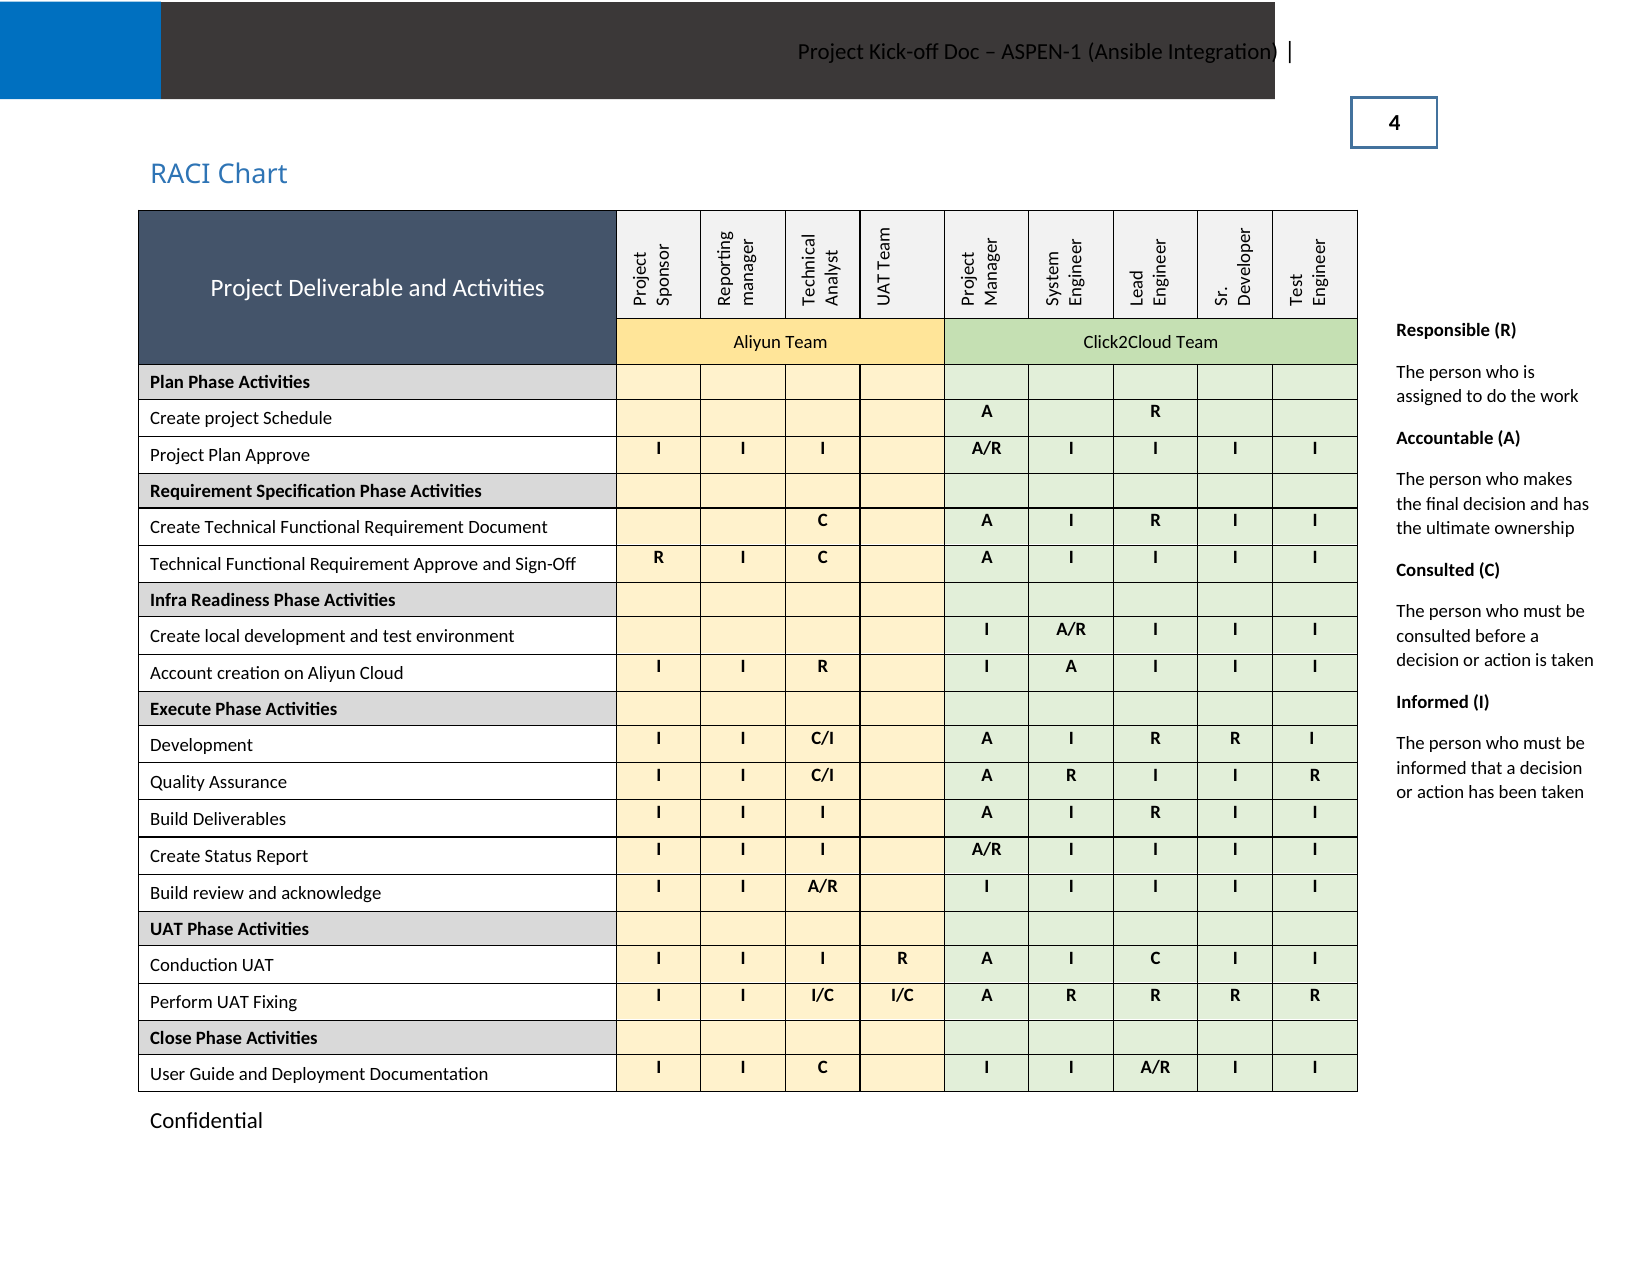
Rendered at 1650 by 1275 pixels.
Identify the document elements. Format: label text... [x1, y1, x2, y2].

table_cell [786, 617, 859, 653]
table_cell Create Technical Functional Requirement Document [139, 509, 616, 544]
table_cell R [1114, 800, 1197, 836]
table_cell [1198, 400, 1272, 436]
table_cell [1198, 692, 1272, 725]
table_cell R [1029, 984, 1113, 1019]
table_cell [861, 437, 944, 473]
table_cell R [1273, 984, 1357, 1019]
table_cell R [861, 946, 944, 982]
table_cell [945, 474, 1028, 507]
table_cell I [701, 726, 785, 762]
table_cell C [1114, 946, 1197, 982]
table_cell [701, 617, 785, 653]
table_cell I [1273, 875, 1357, 911]
table_cell I [1273, 546, 1357, 582]
table_cell I [617, 763, 700, 799]
table_cell I [617, 437, 700, 473]
table_cell [861, 583, 944, 616]
table_cell R [1114, 509, 1197, 544]
table_cell User Guide and Deployment Documentation [139, 1055, 616, 1091]
table_cell I [786, 437, 859, 473]
table_cell A [945, 800, 1028, 836]
table_cell I [1198, 617, 1272, 653]
table_cell I [1198, 875, 1272, 911]
table_cell R [786, 655, 859, 691]
table_header Project Sponsor [617, 211, 700, 318]
table_cell [1114, 474, 1197, 507]
table_cell [786, 365, 859, 399]
table_cell [701, 1021, 785, 1054]
table_cell [1273, 474, 1357, 507]
table_cell [861, 1021, 944, 1054]
table_cell [617, 692, 700, 725]
table_header UAT Team [861, 211, 944, 318]
table_cell [1114, 583, 1197, 616]
table_cell I [1029, 509, 1113, 544]
table_cell [945, 1021, 1028, 1054]
table_cell I [1198, 946, 1272, 982]
table_cell R [1114, 726, 1197, 762]
table_cell [617, 1021, 700, 1054]
table_cell UAT Phase Activities [139, 912, 616, 945]
table_cell Aliyun Team [617, 319, 944, 364]
table_cell [617, 365, 700, 399]
table_cell [701, 400, 785, 436]
table_cell [861, 692, 944, 725]
table_cell Create Status Report [139, 838, 616, 873]
table_cell I [617, 875, 700, 911]
table_cell I [1198, 763, 1272, 799]
table_cell [1029, 400, 1113, 436]
table_cell [1273, 583, 1357, 616]
table_cell Close Phase Activities [139, 1021, 616, 1054]
table_cell [1198, 1021, 1272, 1054]
table_cell I [1114, 546, 1197, 582]
table_cell I [617, 655, 700, 691]
table_cell [1198, 912, 1272, 945]
table_cell I [1273, 655, 1357, 691]
table_cell C [786, 546, 859, 582]
table_cell I [1114, 655, 1197, 691]
table_cell Plan Phase Activities [139, 365, 616, 399]
table_cell [1114, 692, 1197, 725]
table_cell A [945, 946, 1028, 982]
table_cell [617, 583, 700, 616]
table_cell Build review and acknowledge [139, 875, 616, 911]
table_cell I [786, 800, 859, 836]
table_cell [701, 509, 785, 544]
table_cell [861, 912, 944, 945]
table_cell [861, 1055, 944, 1091]
table_cell A/R [1029, 617, 1113, 653]
table_cell I [1114, 617, 1197, 653]
table_cell [1273, 400, 1357, 436]
table_cell A/R [786, 875, 859, 911]
table_cell [701, 912, 785, 945]
table_cell [861, 838, 944, 873]
table_cell [861, 617, 944, 653]
table_cell [1029, 692, 1113, 725]
table_cell I [617, 800, 700, 836]
table_header Sr. Developer [1198, 211, 1272, 318]
table_cell [786, 912, 859, 945]
table_cell I [1114, 875, 1197, 911]
table_cell A [945, 509, 1028, 544]
table_cell [1114, 912, 1197, 945]
table_cell A/R [945, 437, 1028, 473]
table_cell I [1273, 509, 1357, 544]
table_cell [861, 365, 944, 399]
table_cell I [1273, 838, 1357, 873]
table_cell R [1029, 763, 1113, 799]
table_cell I [1198, 546, 1272, 582]
table_cell I [1198, 509, 1272, 544]
table_cell [1114, 365, 1197, 399]
table_cell [861, 763, 944, 799]
table_cell I [1029, 1055, 1113, 1091]
table_cell [786, 474, 859, 507]
table_cell [1029, 365, 1113, 399]
table_cell [786, 692, 859, 725]
table_cell C/I [786, 726, 859, 762]
table_cell I [1029, 838, 1113, 873]
table_cell I [701, 1055, 785, 1091]
table_cell I/C [786, 984, 859, 1019]
table_cell [861, 474, 944, 507]
table_cell [1114, 1021, 1197, 1054]
table_cell [1273, 1021, 1357, 1054]
subtitle RACI Chart [150, 154, 1500, 191]
table_cell I [701, 984, 785, 1019]
table_cell Quality Assurance [139, 763, 616, 799]
table_cell C [786, 1055, 859, 1091]
table_cell [701, 365, 785, 399]
table_cell I [617, 946, 700, 982]
table_cell R [1198, 726, 1272, 762]
table_cell R [617, 546, 700, 582]
table_cell I [1273, 946, 1357, 982]
table_cell I [945, 655, 1028, 691]
table_cell Build Deliverables [139, 800, 616, 836]
table_cell R [1114, 400, 1197, 436]
table_cell I [1114, 763, 1197, 799]
table_cell [945, 365, 1028, 399]
table_cell A [945, 546, 1028, 582]
table_cell A [945, 984, 1028, 1019]
table_cell [617, 509, 700, 544]
table_cell I [701, 875, 785, 911]
table_cell I/C [861, 984, 944, 1019]
table_cell [1029, 912, 1113, 945]
table_header Lead Engineer [1114, 211, 1197, 318]
table_cell [701, 583, 785, 616]
table_cell I [1029, 800, 1113, 836]
table_cell I [945, 875, 1028, 911]
table_cell [1029, 474, 1113, 507]
table_cell [945, 912, 1028, 945]
table_cell [1198, 474, 1272, 507]
table_cell A [1029, 655, 1113, 691]
table_cell I [945, 617, 1028, 653]
table_header Technical Analyst [786, 211, 859, 318]
table_header System Engineer [1029, 211, 1113, 318]
table_cell I [1198, 1055, 1272, 1091]
table_cell [1198, 583, 1272, 616]
table_cell I [617, 984, 700, 1019]
table_cell I [1029, 946, 1113, 982]
table_cell [861, 509, 944, 544]
table_cell [861, 875, 944, 911]
table_cell I [1273, 726, 1357, 762]
table_cell Perform UAT Fixing [139, 984, 616, 1019]
table_cell [861, 400, 944, 436]
table_cell [1029, 583, 1113, 616]
table_cell [617, 474, 700, 507]
table_cell [617, 400, 700, 436]
table_cell Create project Schedule [139, 400, 616, 436]
table_header Project Manager [945, 211, 1028, 318]
table_cell I [1198, 838, 1272, 873]
table_cell Execute Phase Activities [139, 692, 616, 725]
table_cell I [701, 838, 785, 873]
table_cell [861, 726, 944, 762]
table_cell Click2Cloud Team [945, 319, 1357, 364]
table_cell A [945, 763, 1028, 799]
table_header Project Deliverable and Activities [139, 211, 616, 364]
table_cell I [701, 800, 785, 836]
table_cell I [1273, 437, 1357, 473]
table_cell [1273, 365, 1357, 399]
table_cell I [1273, 617, 1357, 653]
table_cell [701, 692, 785, 725]
table_cell I [1029, 875, 1113, 911]
table_cell [786, 400, 859, 436]
table_header Test Engineer [1273, 211, 1357, 318]
table_cell R [1198, 984, 1272, 1019]
table_cell I [786, 946, 859, 982]
table_cell [1198, 365, 1272, 399]
table_cell Technical Functional Requirement Approve and Sign-Off [139, 546, 616, 582]
table_cell I [1273, 1055, 1357, 1091]
table_cell I [617, 838, 700, 873]
table_cell [1273, 912, 1357, 945]
table_cell [945, 692, 1028, 725]
table_cell [1273, 692, 1357, 725]
table_cell [701, 474, 785, 507]
table_cell [861, 546, 944, 582]
table_cell I [1029, 546, 1113, 582]
table_cell I [1114, 838, 1197, 873]
table_cell A [945, 726, 1028, 762]
table_cell I [1198, 437, 1272, 473]
table_header Reporting manager [701, 211, 785, 318]
table_cell I [1273, 800, 1357, 836]
table_cell [786, 1021, 859, 1054]
table_cell I [617, 1055, 700, 1091]
table_cell C [786, 509, 859, 544]
table_cell [945, 583, 1028, 616]
table_cell I [1198, 655, 1272, 691]
table_cell Development [139, 726, 616, 762]
table_cell [786, 583, 859, 616]
table_cell A/R [1114, 1055, 1197, 1091]
table_cell Requirement Specification Phase Activities [139, 474, 616, 507]
table_cell R [1273, 763, 1357, 799]
table_cell Account creation on Aliyun Cloud [139, 655, 616, 691]
table_cell I [617, 726, 700, 762]
table_cell I [701, 946, 785, 982]
table_cell I [1198, 800, 1272, 836]
table_cell [617, 912, 700, 945]
table_cell [861, 655, 944, 691]
table_cell I [786, 838, 859, 873]
table_cell Conduction UAT [139, 946, 616, 982]
table_cell I [1114, 437, 1197, 473]
table_cell [861, 800, 944, 836]
table_cell A/R [945, 838, 1028, 873]
table_cell [1029, 1021, 1113, 1054]
table_cell A [945, 400, 1028, 436]
table_cell I [1029, 437, 1113, 473]
table_cell R [1114, 984, 1197, 1019]
table_cell I [701, 546, 785, 582]
table_cell I [701, 763, 785, 799]
table_cell I [701, 437, 785, 473]
table_cell I [701, 655, 785, 691]
table_cell I [945, 1055, 1028, 1091]
table_cell Project Plan Approve [139, 437, 616, 473]
table_cell C/I [786, 763, 859, 799]
table_cell Infra Readiness Phase Activities [139, 583, 616, 616]
table_cell [617, 617, 700, 653]
table_cell Create local development and test environment [139, 617, 616, 653]
table_cell I [1029, 726, 1113, 762]
